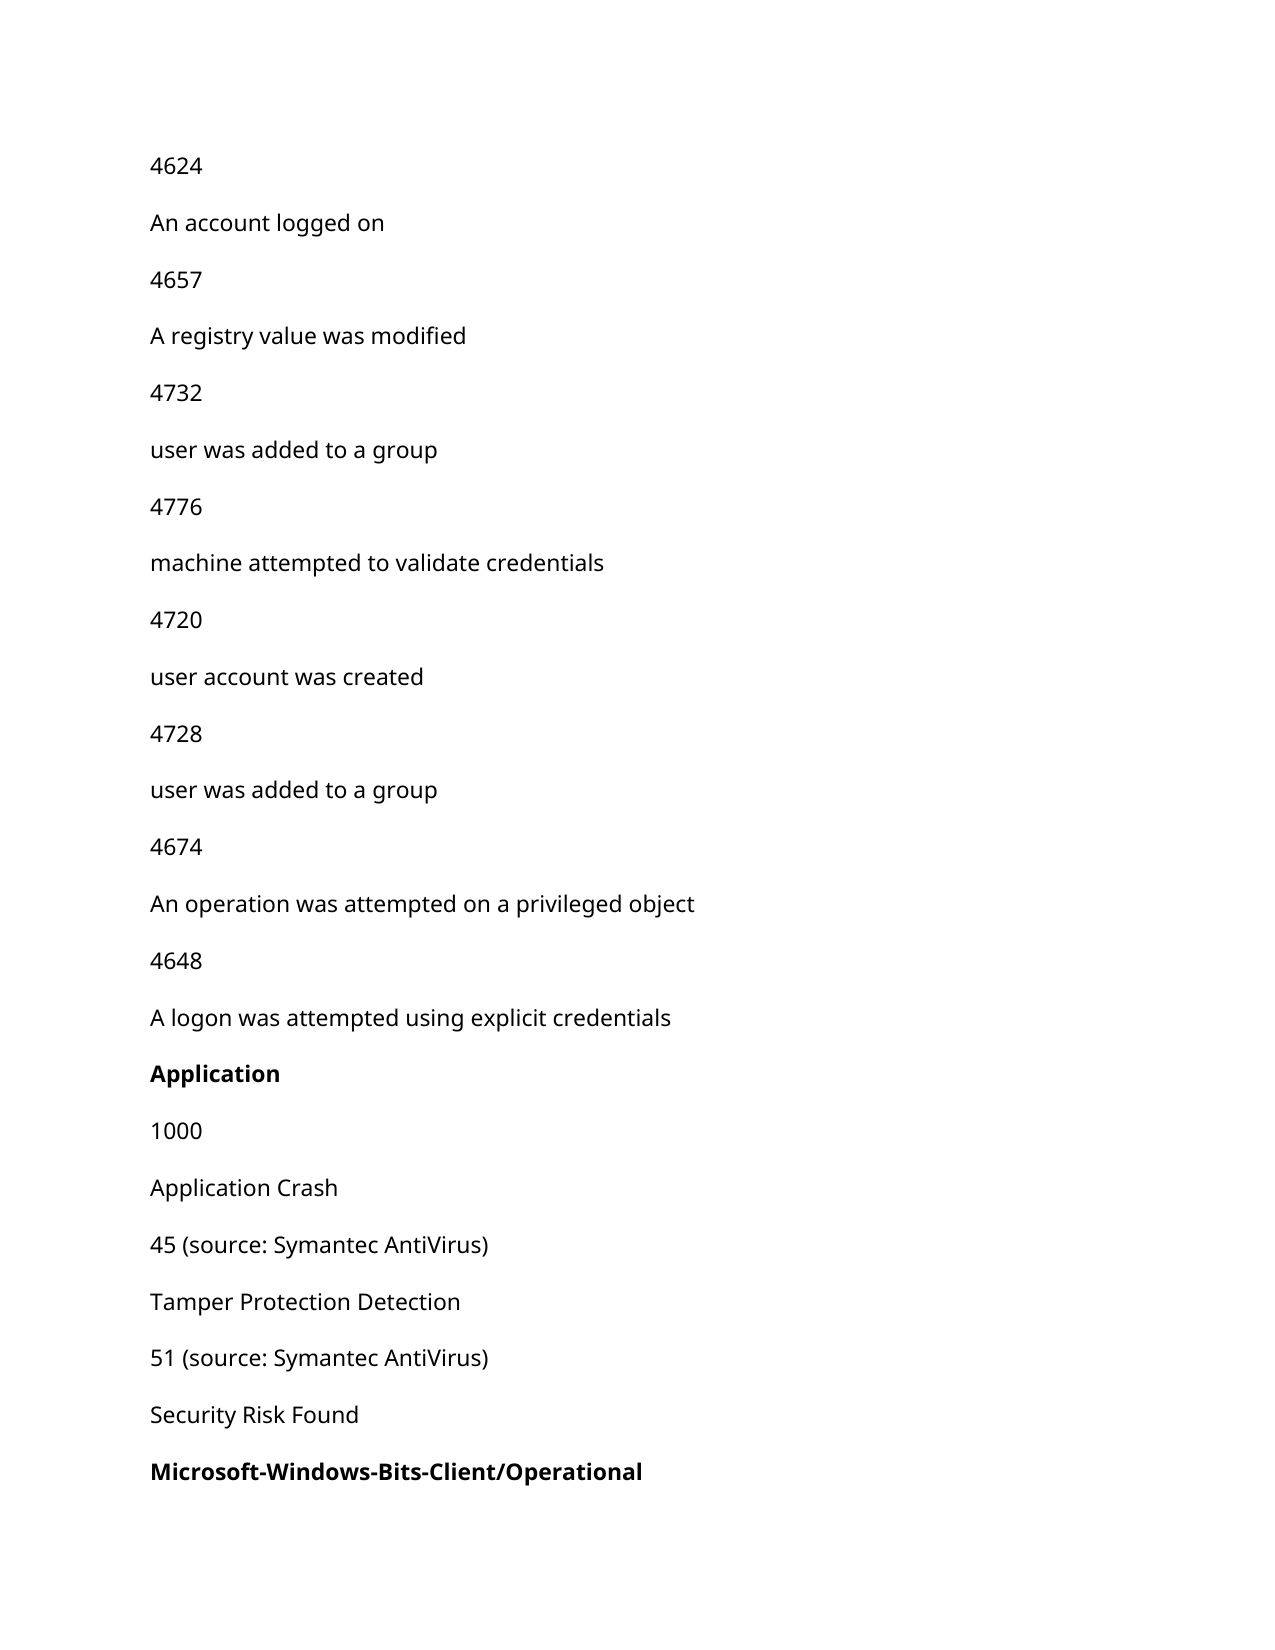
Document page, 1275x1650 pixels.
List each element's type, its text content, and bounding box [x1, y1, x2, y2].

text 4657 [150, 263, 1125, 295]
text Security Risk Found [150, 1399, 1125, 1430]
text An operation was attempted on a privileged object [150, 888, 1125, 919]
text 51 (source: Symantec AntiVirus) [150, 1342, 1125, 1373]
text 4732 [150, 377, 1125, 408]
text Tamper Protection Detection [150, 1285, 1125, 1317]
text 4648 [150, 945, 1125, 976]
text 4624 [150, 150, 1125, 181]
text Application Crash [150, 1172, 1125, 1203]
text An account logged on [150, 207, 1125, 238]
text 4776 [150, 491, 1125, 522]
text Microsoft-Windows-Bits-Client/Operational [150, 1456, 1125, 1487]
text 45 (source: Symantec AntiVirus) [150, 1229, 1125, 1260]
text user was added to a group [150, 774, 1125, 806]
text Application [150, 1058, 1125, 1089]
text A logon was attempted using explicit credentials [150, 1002, 1125, 1033]
text 4720 [150, 604, 1125, 635]
text user account was created [150, 661, 1125, 692]
text 4674 [150, 831, 1125, 862]
text A registry value was modified [150, 320, 1125, 352]
text machine attempted to validate credentials [150, 547, 1125, 579]
text user was added to a group [150, 434, 1125, 465]
text 4728 [150, 718, 1125, 749]
text 1000 [150, 1115, 1125, 1146]
